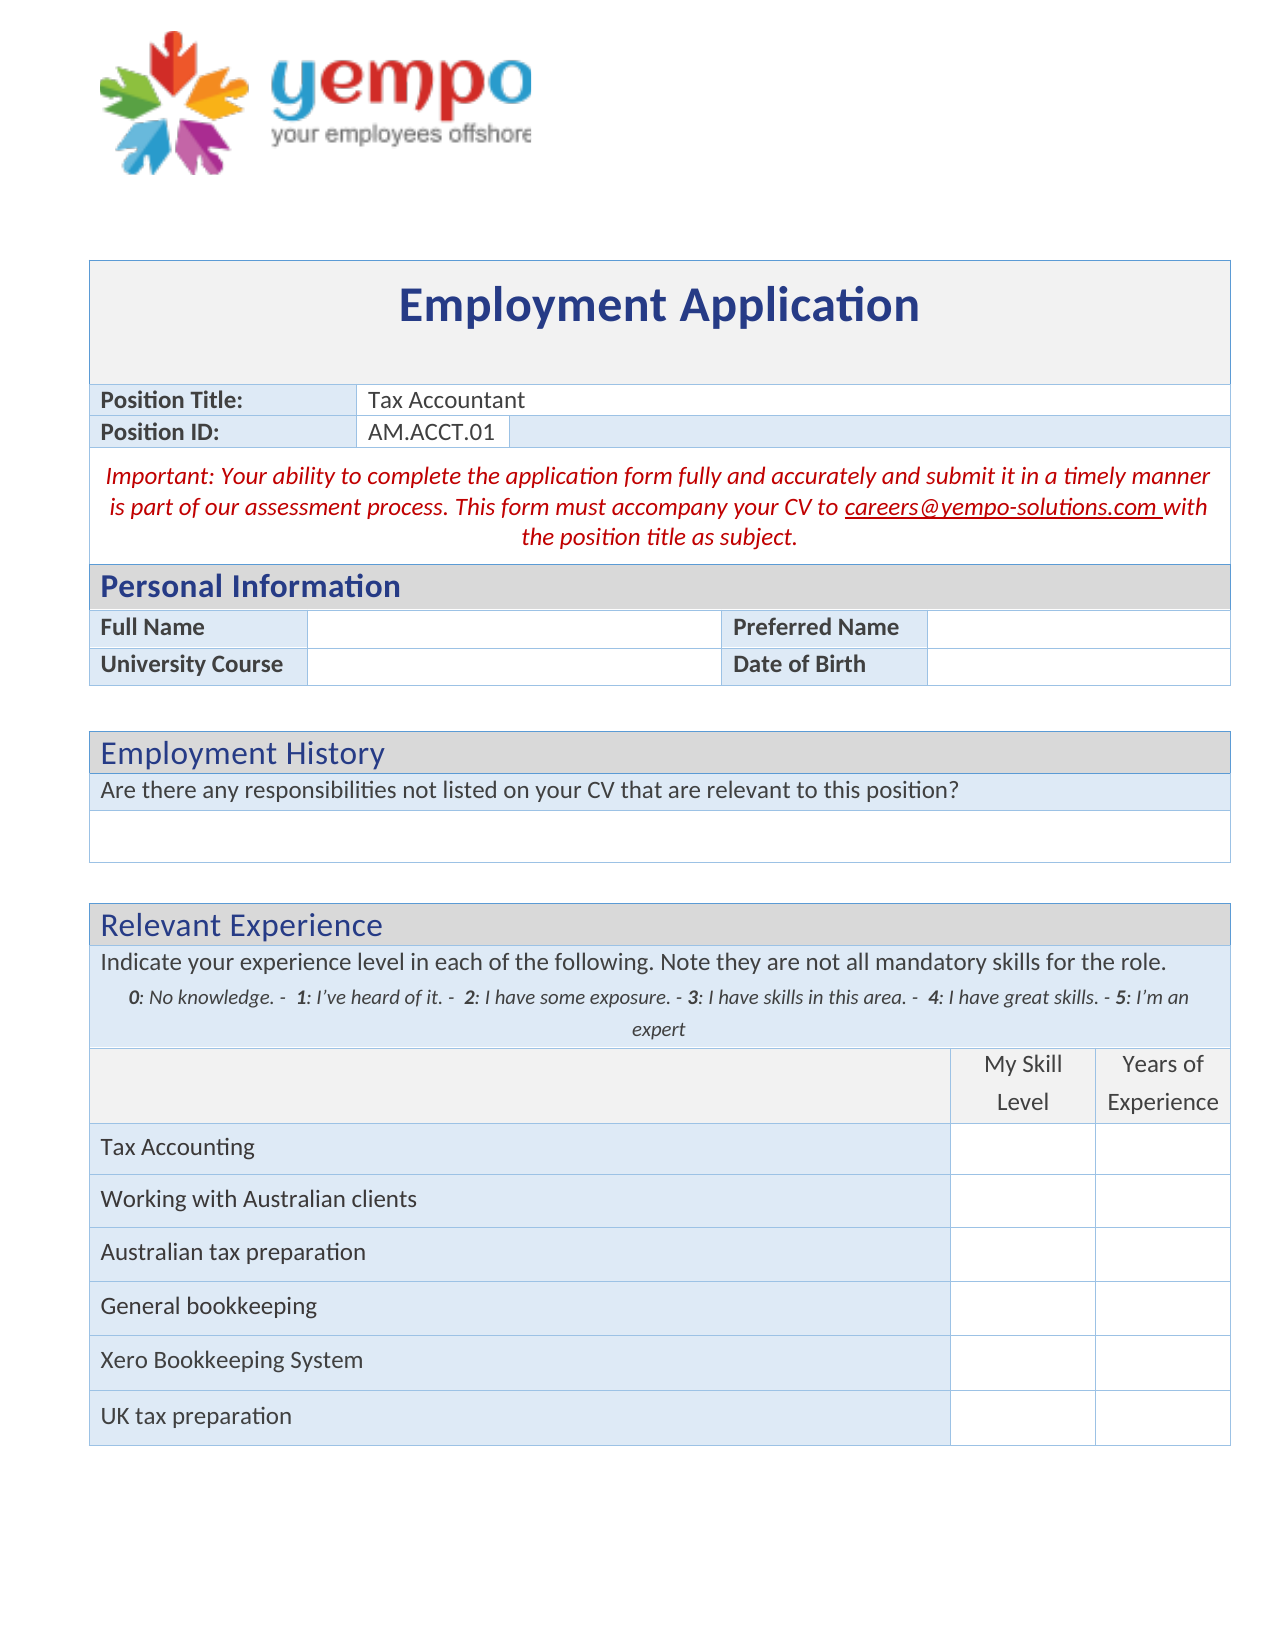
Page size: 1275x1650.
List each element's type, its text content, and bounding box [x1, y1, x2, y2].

table_cell [928, 611, 1230, 647]
table_cell [928, 649, 1230, 685]
table_cell [1096, 1175, 1230, 1227]
table_cell Working with Australian clients [90, 1175, 950, 1227]
table_cell [1096, 1124, 1230, 1174]
table_cell Australian tax preparation [90, 1228, 950, 1281]
table_cell Indicate your experience level in each of the following. Note they are not all mandatory skills for the role. 0: No knowledge. - 1: I’ve heard of it. - 2: I have some exposure. - 3: I have skills in this area. - 4: I have great skills. - 5: I’m an expert [90, 946, 1230, 1047]
table_header Employment History [90, 732, 1230, 773]
table_cell [308, 611, 721, 647]
table_cell Tax Accounting [90, 1124, 950, 1174]
table_cell [951, 1336, 1095, 1390]
table_cell Xero Bookkeeping System [90, 1336, 950, 1390]
table_header Relevant Experience [90, 904, 1230, 945]
table_cell [951, 1391, 1095, 1445]
table_cell General bookkeeping [90, 1282, 950, 1335]
table_cell [951, 1124, 1095, 1174]
table_cell [90, 1049, 950, 1123]
table_cell Personal Information [90, 565, 1230, 609]
table_cell [951, 1228, 1095, 1281]
table_cell Tax Accountant [357, 385, 1230, 415]
table_cell AM.ACCT.01 [357, 416, 509, 447]
table_cell Years of Experience [1096, 1049, 1230, 1123]
table_cell [510, 416, 1230, 447]
table_cell [1096, 1391, 1230, 1445]
table_cell Important: Your ability to complete the application form fully and accurately and submit it in a timely manner is part of our assessment process. This form must accompany your CV to careers@yempo-solutions.com with the position title as subject. [90, 448, 1230, 564]
table_cell My Skill Level [951, 1049, 1095, 1123]
table_cell [1096, 1228, 1230, 1281]
table_cell Date of Birth [722, 649, 927, 685]
table_cell Preferred Name [722, 611, 927, 647]
table_header Employment Application [90, 261, 1230, 384]
table_cell [90, 811, 1230, 862]
table_cell Are there any responsibilities not listed on your CV that are relevant to this position? [90, 774, 1230, 810]
table_cell [951, 1282, 1095, 1335]
table_cell Position ID: [90, 416, 356, 447]
table_cell [1096, 1282, 1230, 1335]
table_cell UK tax preparation [90, 1391, 950, 1445]
table_cell [951, 1175, 1095, 1227]
table_cell University Course [90, 649, 307, 685]
table_cell Position Title: [90, 385, 356, 415]
table_cell [308, 649, 721, 685]
table_cell Full Name [90, 611, 307, 647]
table_cell [1096, 1336, 1230, 1390]
